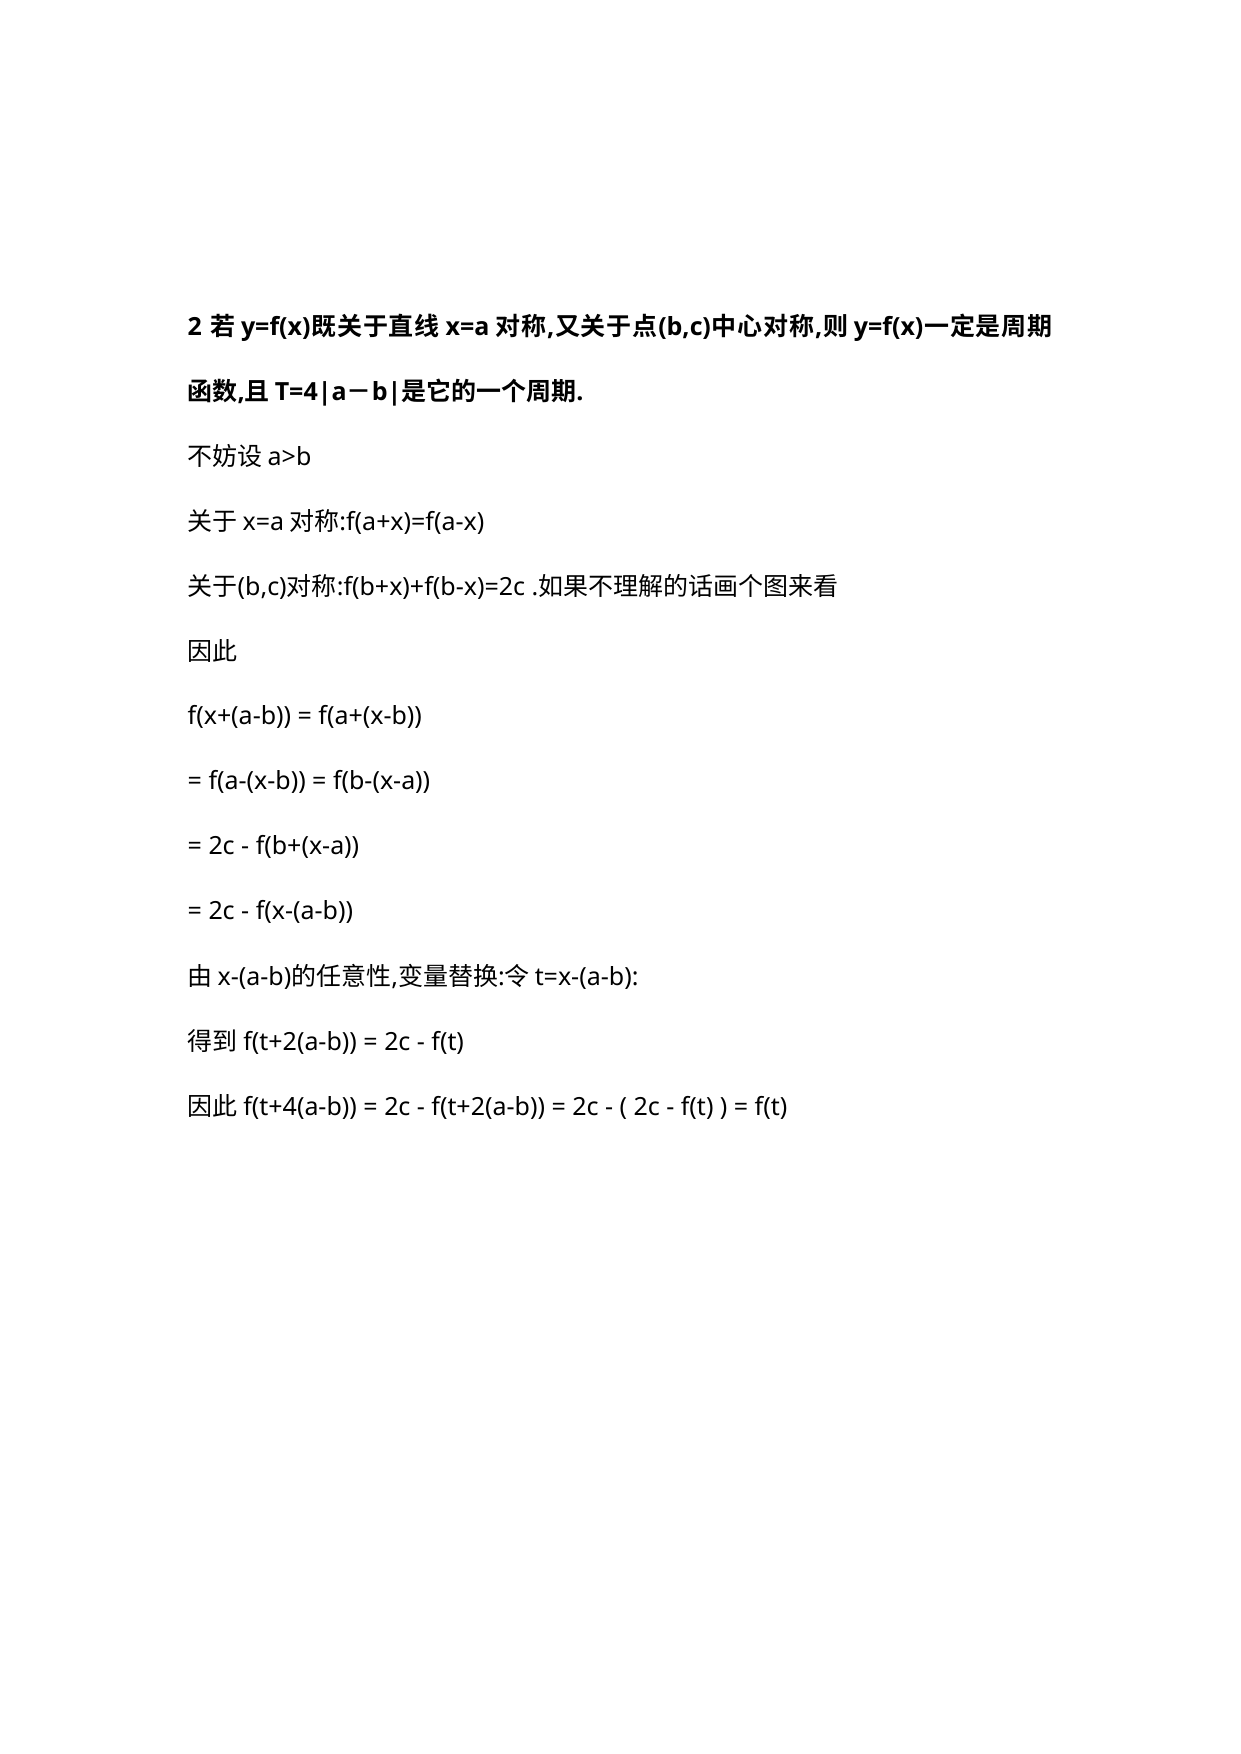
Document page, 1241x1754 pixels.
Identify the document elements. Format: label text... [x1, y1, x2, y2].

text f(x+(a-b)) = f(a+(x-b)) [187, 682, 1053, 747]
text 关于x=a对称:f(a+x)=f(a-x) [187, 487, 1053, 552]
text 因此 f(t+4(a-b)) = 2c - f(t+2(a-b)) = 2c - ( 2c - f(t) ) = f(t) [187, 1072, 1053, 1137]
text 2 若y=f(x)既关于直线x=a对称,又关于点(b,c)中心对称,则y=f(x)一定是周期函数,且T=4|a－b|是它的一个周期. [187, 292, 1053, 422]
text 因此 [187, 617, 1053, 682]
text 不妨设a>b [187, 422, 1053, 487]
text 得到 f(t+2(a-b)) = 2c - f(t) [187, 1007, 1053, 1072]
text = f(a-(x-b)) = f(b-(x-a)) [187, 747, 1053, 812]
text 由x-(a-b)的任意性,变量替换:令t=x-(a-b): [187, 942, 1053, 1007]
text = 2c - f(x-(a-b)) [187, 877, 1053, 942]
text = 2c - f(b+(x-a)) [187, 812, 1053, 877]
text 关于(b,c)对称:f(b+x)+f(b-x)=2c .如果不理解的话画个图来看 [187, 552, 1053, 617]
